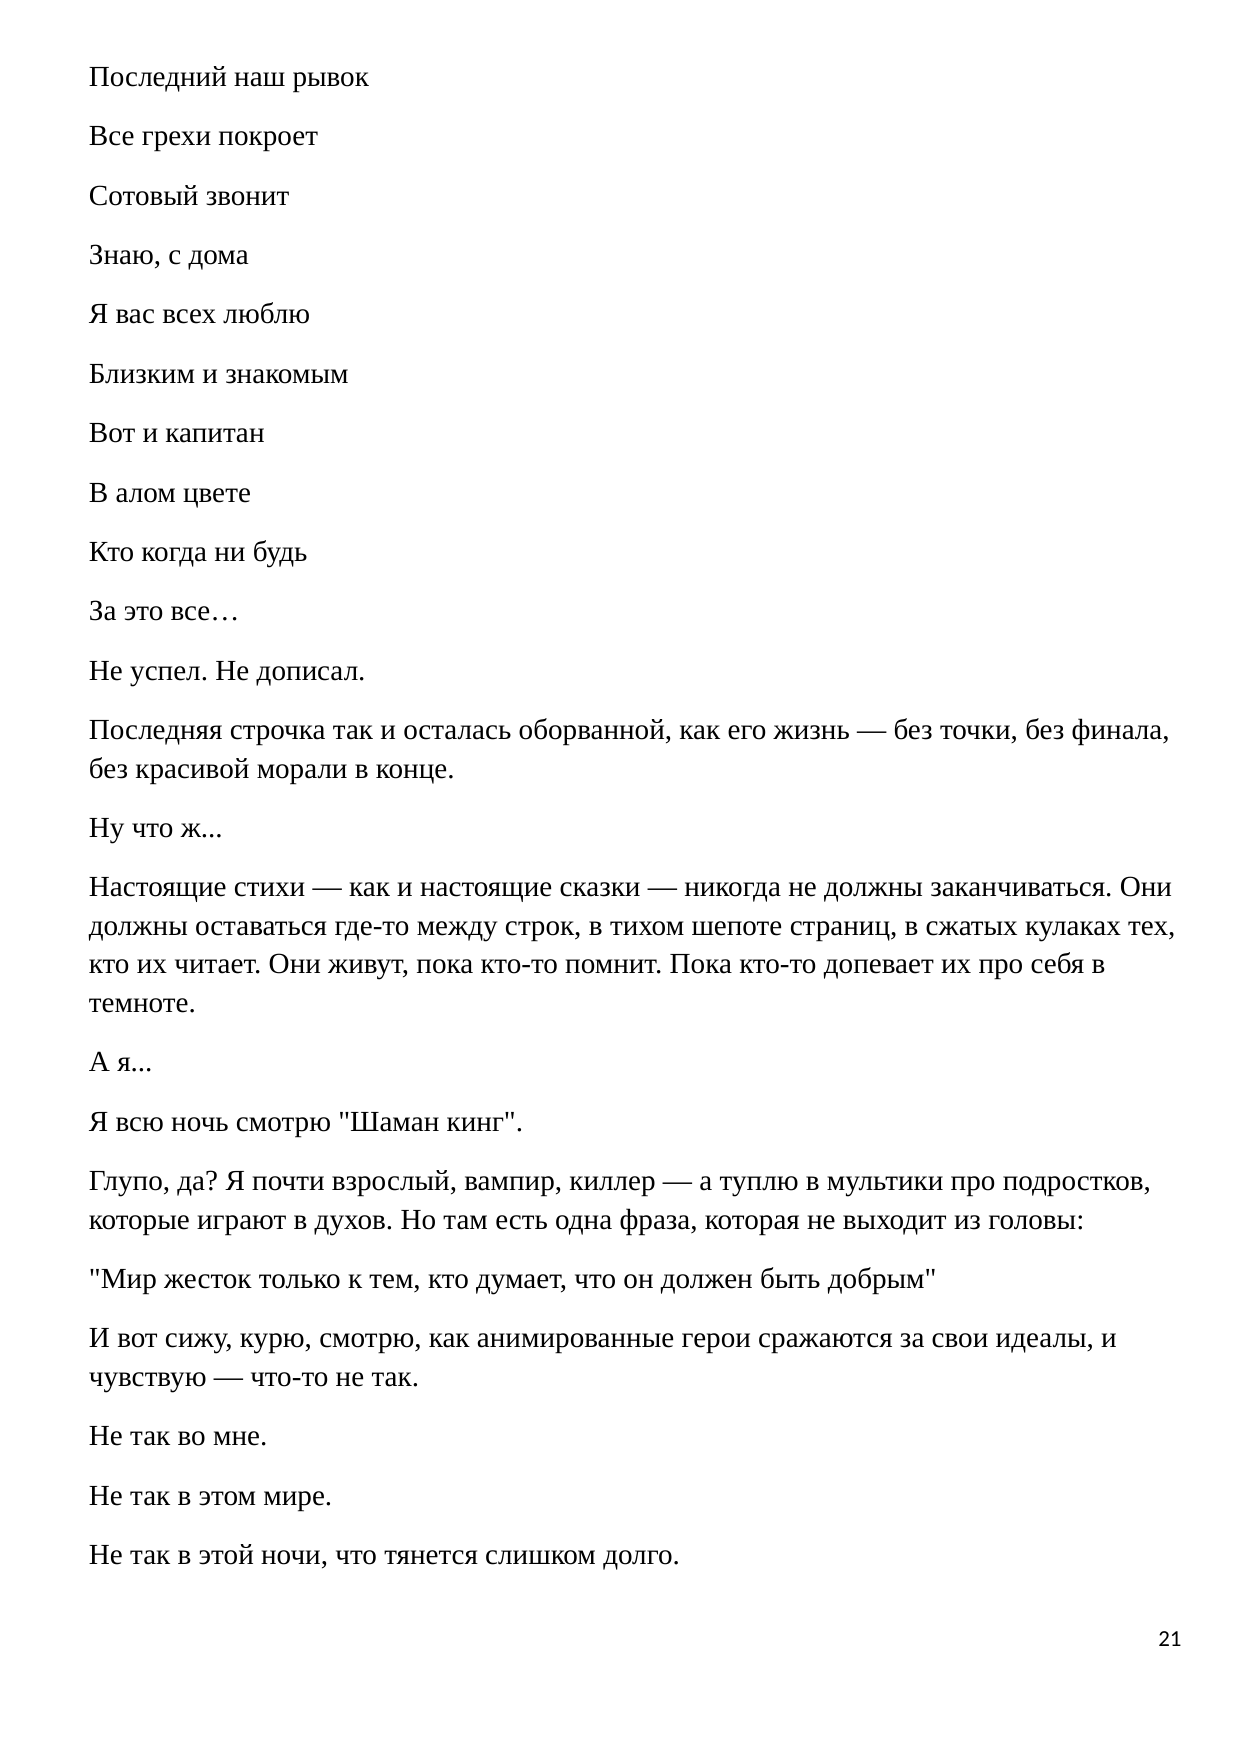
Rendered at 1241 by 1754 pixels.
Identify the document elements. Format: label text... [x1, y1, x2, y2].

text Не так во мне. [89, 1418, 1181, 1452]
text Не так в этой ночи, что тянется слишком долго. [89, 1537, 1181, 1571]
text Сотовый звонит [89, 178, 1181, 211]
text Последний наш рывок [89, 59, 1181, 93]
text Знаю, с дома [89, 237, 1181, 271]
text Я всю ночь смотрю "Шаман кинг". [89, 1104, 1181, 1137]
text В алом цвете [89, 475, 1181, 508]
text Настоящие стихи — как и настоящие сказки — никогда не должны заканчиваться. Они должны оставаться где-то между строк, в тихом шепоте страниц, в сжатых кулаках тех, кто их читает. Они живут, пока кто-то помнит. Пока кто-то допевает их про себя в темноте. [89, 869, 1181, 1019]
text Близким и знакомым [89, 356, 1181, 389]
text Не так в этом мире. [89, 1478, 1181, 1511]
text А я... [89, 1044, 1181, 1078]
text Вот и капитан [89, 415, 1181, 449]
text Не успел. Не дописал. [89, 653, 1181, 686]
text Я вас всех люблю [89, 297, 1181, 330]
text Все грехи покроет [89, 118, 1181, 152]
text Глупо, да? Я почти взрослый, вампир, киллер — а туплю в мультики про подростков, которые играют в духов. Но там есть одна фраза, которая не выходит из головы: [89, 1163, 1181, 1235]
text Ну что ж... [89, 810, 1181, 844]
text Кто когда ни будь [89, 534, 1181, 568]
text За это все… [89, 593, 1181, 627]
text И вот сижу, курю, смотрю, как анимированные герои сражаются за свои идеалы, и чувствую — что-то не так. [89, 1321, 1181, 1393]
text "Мир жесток только к тем, кто думает, что он должен быть добрым" [89, 1261, 1181, 1295]
text Последняя строчка так и осталась оборванной, как его жизнь — без точки, без финала, без красивой морали в конце. [89, 712, 1181, 784]
